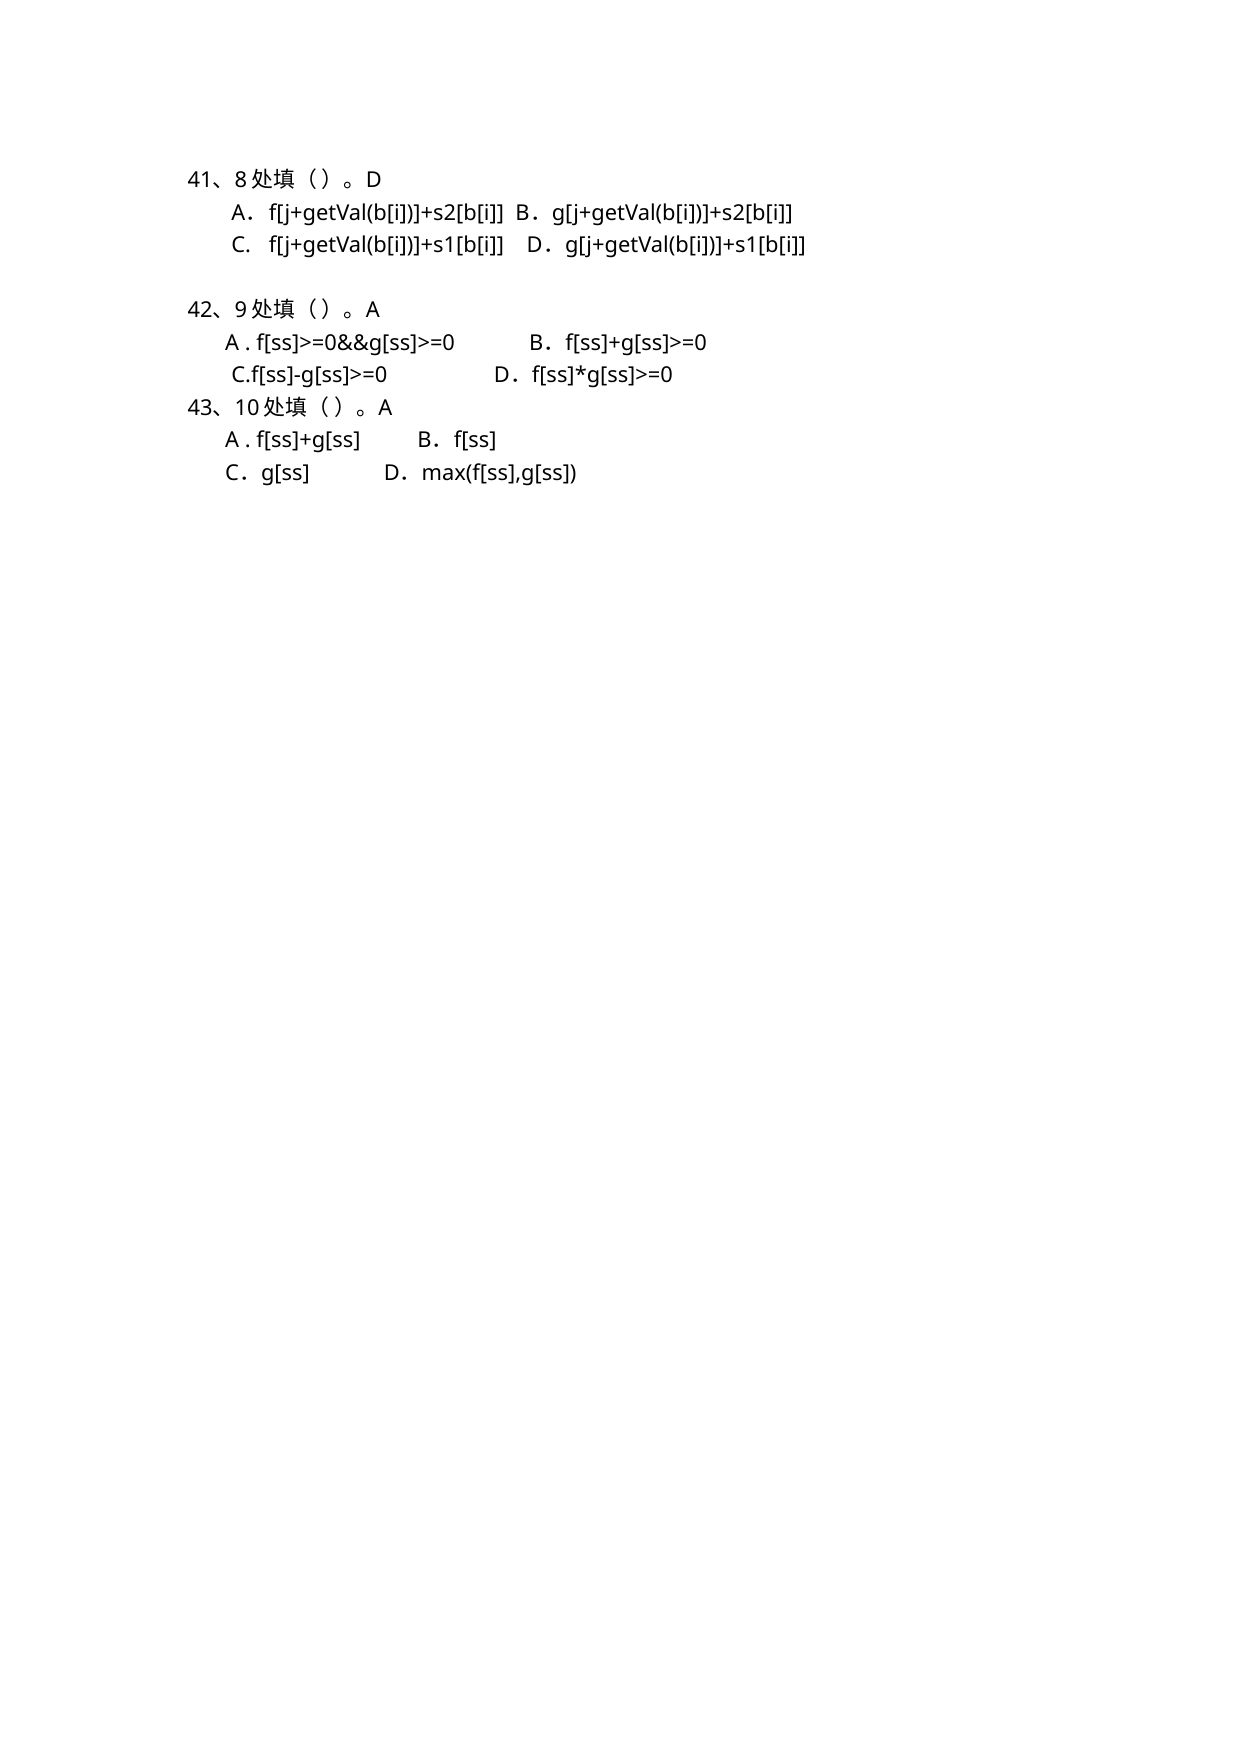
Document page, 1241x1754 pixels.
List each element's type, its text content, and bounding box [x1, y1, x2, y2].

list f[j+getVal(b[i])]+s1[b[i]] D．g[j+getVal(b[i])]+s1[b[i]] [231, 227, 1053, 259]
text A . f[ss]+g[ss] B．f[ss] [187, 422, 1053, 454]
text A . f[ss]>=0&&g[ss]>=0 B．f[ss]+g[ss]>=0 [187, 324, 1053, 357]
text 41、8处填（ ）。D [187, 162, 1053, 194]
list f[j+getVal(b[i])]+s2[b[i]] B．g[j+getVal(b[i])]+s2[b[i]] [231, 194, 1053, 227]
text C.f[ss]-g[ss]>=0 D．f[ss]*g[ss]>=0 [231, 357, 1053, 389]
text 43、10处填（ ）。A [187, 389, 1053, 422]
text 42、9处填（ ）。A [187, 292, 1053, 324]
list C．g[ss] D．max(f[ss],g[ss]) [225, 454, 1053, 487]
